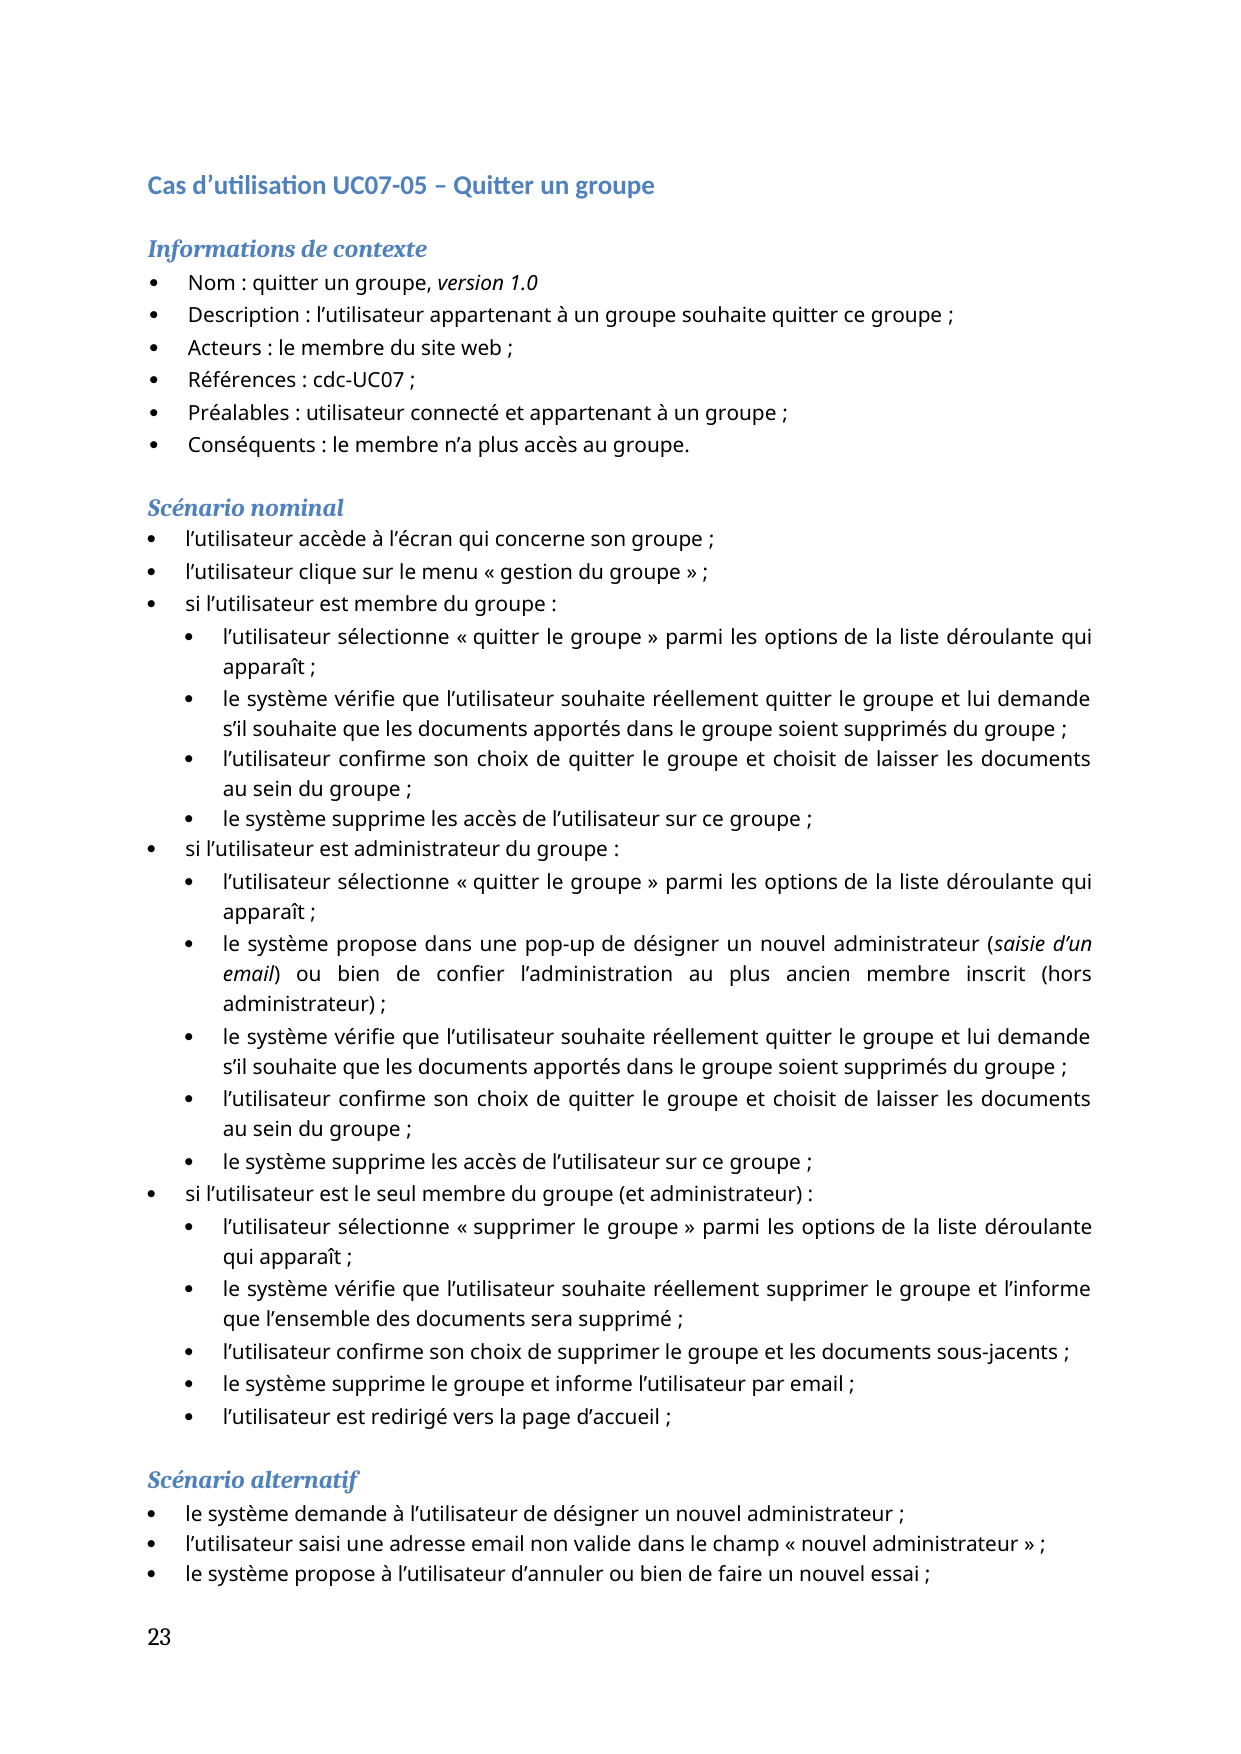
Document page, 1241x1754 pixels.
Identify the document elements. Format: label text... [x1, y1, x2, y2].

list le système supprime le groupe et informe l’utilisateur par email ; [185, 1368, 1093, 1398]
list le système supprime les accès de l’utilisateur sur ce groupe ; [185, 803, 1093, 833]
list Acteurs : le membre du site web ; [150, 331, 1093, 361]
list le système propose à l’utilisateur d’annuler ou bien de faire un nouvel essai ; [148, 1558, 1093, 1588]
list le système vérifie que l’utilisateur souhaite réellement quitter le groupe et lui demande s’il souhaite que les documents apportés dans le groupe soient supprimés du groupe ; [185, 1020, 1093, 1080]
text Scénario alternatif [148, 1465, 1093, 1495]
list si l’utilisateur est administrateur du groupe : [148, 833, 1093, 863]
list Préalables : utilisateur connecté et appartenant à un groupe ; [150, 396, 1093, 426]
list si l’utilisateur est le seul membre du groupe (et administrateur) : [148, 1178, 1093, 1208]
list l’utilisateur saisi une adresse email non valide dans le champ « nouvel administrateur » ; [148, 1528, 1093, 1558]
list l’utilisateur sélectionne « supprimer le groupe » parmi les options de la liste déroulante qui apparaît ; [185, 1210, 1093, 1270]
list Description : l’utilisateur appartenant à un groupe souhaite quitter ce groupe ; [150, 299, 1093, 329]
list l’utilisateur sélectionne « quitter le groupe » parmi les options de la liste déroulante qui apparaît ; [185, 620, 1093, 680]
list le système vérifie que l’utilisateur souhaite réellement quitter le groupe et lui demande s’il souhaite que les documents apportés dans le groupe soient supprimés du groupe ; [185, 683, 1093, 743]
list le système propose dans une pop-up de désigner un nouvel administrateur (saisie d’un email) ou bien de confier l’administration au plus ancien membre inscrit (hors administrateur) ; [185, 928, 1093, 1018]
list Nom : quitter un groupe, version 1.0 [150, 266, 1093, 296]
list Conséquents : le membre n’a plus accès au groupe. [150, 429, 1093, 459]
list le système supprime les accès de l’utilisateur sur ce groupe ; [185, 1145, 1093, 1175]
subtitle Cas d’utilisation UC07-05 – Quitter un groupe [148, 168, 1093, 201]
list l’utilisateur confirme son choix de supprimer le groupe et les documents sous-jacents ; [185, 1335, 1093, 1365]
list l’utilisateur est redirigé vers la page d’accueil ; [185, 1400, 1093, 1430]
list le système vérifie que l’utilisateur souhaite réellement supprimer le groupe et l’informe que l’ensemble des documents sera supprimé ; [185, 1273, 1093, 1333]
list le système demande à l’utilisateur de désigner un nouvel administrateur ; [148, 1498, 1093, 1528]
list l’utilisateur sélectionne « quitter le groupe » parmi les options de la liste déroulante qui apparaît ; [185, 865, 1093, 925]
text Scénario nominal [148, 494, 1093, 523]
list l’utilisateur confirme son choix de quitter le groupe et choisit de laisser les documents au sein du groupe ; [185, 1083, 1093, 1143]
list l’utilisateur accède à l’écran qui concerne son groupe ; [148, 523, 1093, 553]
list Références : cdc-UC07 ; [150, 364, 1093, 394]
list si l’utilisateur est membre du groupe : [148, 588, 1093, 618]
list l’utilisateur clique sur le menu « gestion du groupe » ; [148, 555, 1093, 585]
text Informations de contexte [148, 234, 1093, 264]
list l’utilisateur confirme son choix de quitter le groupe et choisit de laisser les documents au sein du groupe ; [185, 743, 1093, 803]
